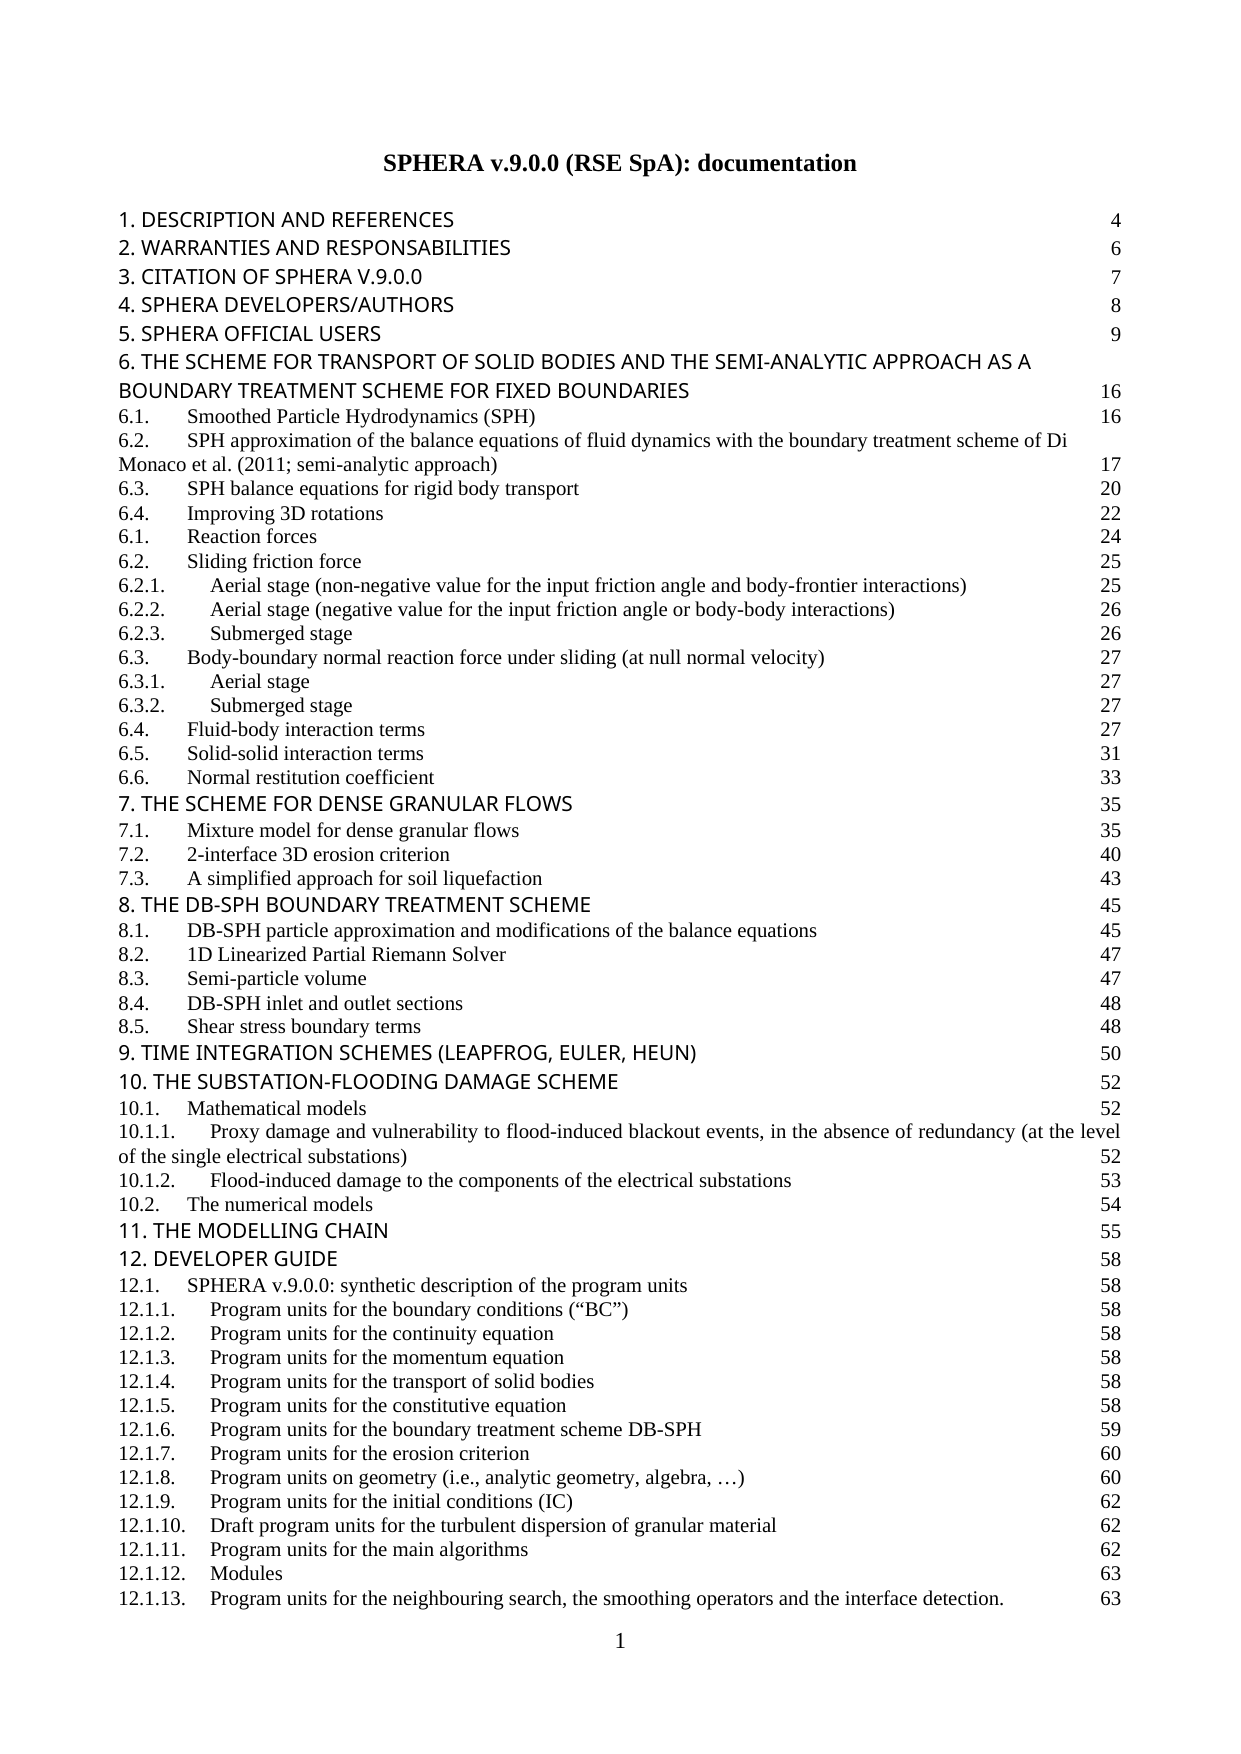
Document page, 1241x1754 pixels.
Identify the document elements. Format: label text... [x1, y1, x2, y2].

text 12.1.4. Program units for the transport of solid bodies 58 [118, 1369, 1122, 1393]
text 6.2.2. Aerial stage (negative value for the input friction angle or body-body interactions) 26 [118, 597, 1122, 621]
text 12.1.8. Program units on geometry (i.e., analytic geometry, algebra, …) 60 [118, 1465, 1122, 1489]
text 10. The substation-flooding damage scheme 52 [118, 1067, 1122, 1095]
text 7. The scheme for dense granular flows 35 [118, 789, 1122, 818]
text SPHERA v.9.0.0 (RSE SpA): documentation [118, 148, 1122, 176]
text 6.4. Improving 3D rotations 22 [118, 500, 1122, 524]
text 1. Description and references 4 [118, 205, 1122, 233]
text 6.6. Normal restitution coefficient 33 [118, 765, 1122, 789]
text 10.1. Mathematical models 52 [118, 1095, 1122, 1119]
text 6.1. Smoothed Particle Hydrodynamics (SPH) 16 [118, 404, 1122, 428]
text 12.1.7. Program units for the erosion criterion 60 [118, 1441, 1122, 1465]
text 8.3. Semi-particle volume 47 [118, 966, 1122, 990]
text 6.3.2. Submerged stage 27 [118, 693, 1122, 717]
text 12.1.2. Program units for the continuity equation 58 [118, 1321, 1122, 1345]
text 11. The modelling chain 55 [118, 1216, 1122, 1244]
text 6.4. Fluid-body interaction terms 27 [118, 717, 1122, 741]
text 10.1.2. Flood-induced damage to the components of the electrical substations 53 [118, 1168, 1122, 1192]
text 12.1.10. Draft program units for the turbulent dispersion of granular material 62 [118, 1513, 1122, 1537]
text 7.2. 2-interface 3D erosion criterion 40 [118, 842, 1122, 866]
text 4. SPHERA developers/authors 8 [118, 290, 1122, 319]
text 9. Time integration schemes (Leapfrog, Euler, Heun) 50 [118, 1038, 1122, 1067]
text 8.2. 1D Linearized Partial Riemann Solver 47 [118, 942, 1122, 966]
text 6.2.1. Aerial stage (non-negative value for the input friction angle and body-frontier interactions) 25 [118, 573, 1122, 597]
text 12. Developer guide 58 [118, 1244, 1122, 1273]
text 10.2. The numerical models 54 [118, 1192, 1122, 1216]
text 12.1.5. Program units for the constitutive equation 58 [118, 1393, 1122, 1417]
text 8.1. DB-SPH particle approximation and modifications of the balance equations 45 [118, 918, 1122, 942]
text 7.3. A simplified approach for soil liquefaction 43 [118, 866, 1122, 890]
text 6.2. SPH approximation of the balance equations of fluid dynamics with the boundary treatment scheme of Di Monaco et al. (2011; semi-analytic approach) 17 [118, 428, 1122, 476]
text 12.1.9. Program units for the initial conditions (IC) 62 [118, 1489, 1122, 1513]
text 12.1.6. Program units for the boundary treatment scheme DB-SPH 59 [118, 1417, 1122, 1441]
text 12.1.3. Program units for the momentum equation 58 [118, 1345, 1122, 1369]
text 6.2.3. Submerged stage 26 [118, 621, 1122, 645]
text 6.3. SPH balance equations for rigid body transport 20 [118, 476, 1122, 500]
text 6. The scheme for transport of solid bodies and the Semi-Analytic approach as a boundary treatment scheme for fixed boundaries 16 [118, 347, 1122, 404]
text 6.5. Solid-solid interaction terms 31 [118, 741, 1122, 765]
text 6.3. Body-boundary normal reaction force under sliding (at null normal velocity) 27 [118, 645, 1122, 669]
text 6.2. Sliding friction force 25 [118, 548, 1122, 573]
text 7.1. Mixture model for dense granular flows 35 [118, 818, 1122, 842]
text 5. SPHERA official users 9 [118, 319, 1122, 347]
text 6.3.1. Aerial stage 27 [118, 669, 1122, 693]
text 2. Warranties and responsabilities 6 [118, 233, 1122, 262]
text 8. The DB-SPH boundary treatment scheme 45 [118, 890, 1122, 918]
text 12.1.12. Modules 63 [118, 1561, 1122, 1585]
text 12.1.11. Program units for the main algorithms 62 [118, 1537, 1122, 1561]
text 3. Citation of SPHERA v.9.0.0 7 [118, 262, 1122, 290]
text 10.1.1. Proxy damage and vulnerability to flood-induced blackout events, in the absence of redundancy (at the level of the single electrical substations) 52 [118, 1119, 1122, 1168]
text 6.1. Reaction forces 24 [118, 524, 1122, 548]
text 12.1. SPHERA v.9.0.0: synthetic description of the program units 58 [118, 1273, 1122, 1297]
text 12.1.1. Program units for the boundary conditions (“BC”) 58 [118, 1297, 1122, 1321]
text 8.5. Shear stress boundary terms 48 [118, 1014, 1122, 1038]
text 8.4. DB-SPH inlet and outlet sections 48 [118, 990, 1122, 1014]
text 12.1.13. Program units for the neighbouring search, the smoothing operators and the interface detection. 63 [118, 1585, 1122, 1609]
